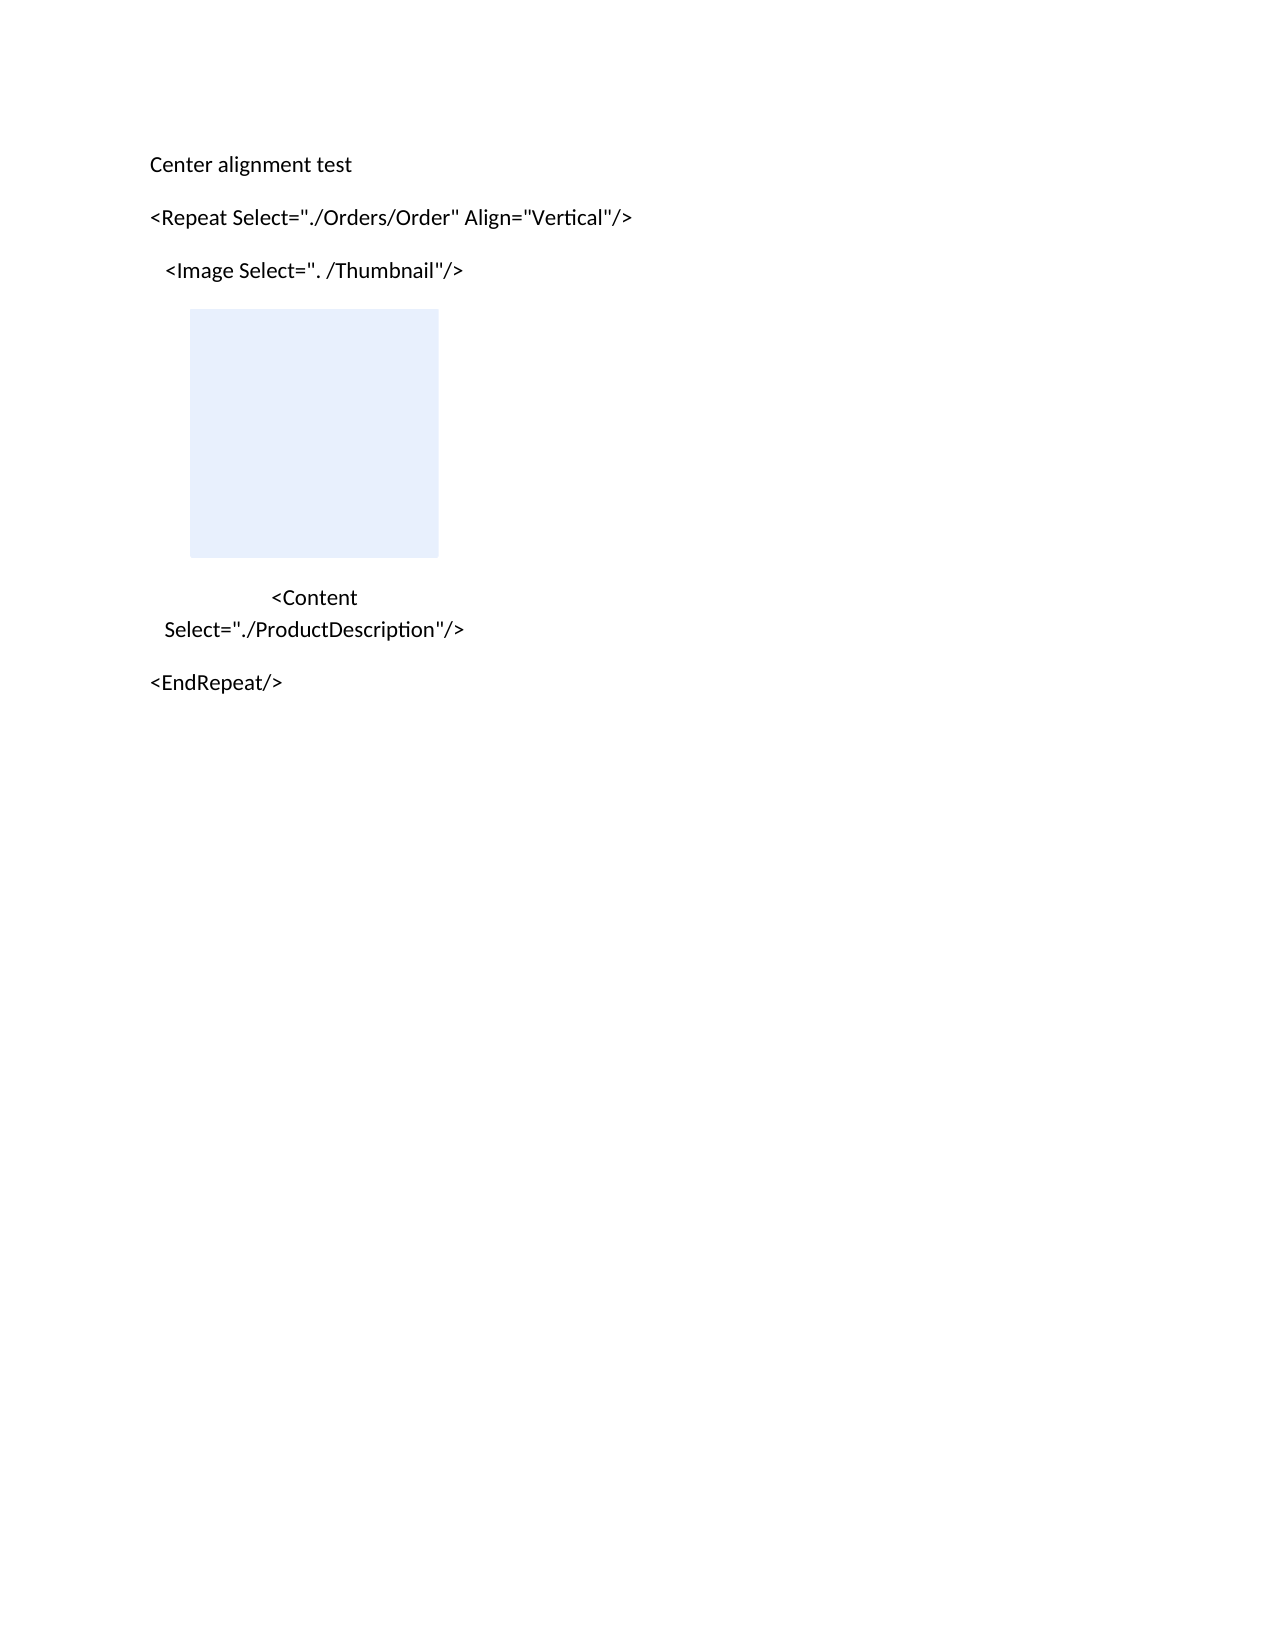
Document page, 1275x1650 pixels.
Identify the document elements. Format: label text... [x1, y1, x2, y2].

picture [190, 309, 439, 558]
text Center alignment test [150, 150, 1125, 178]
